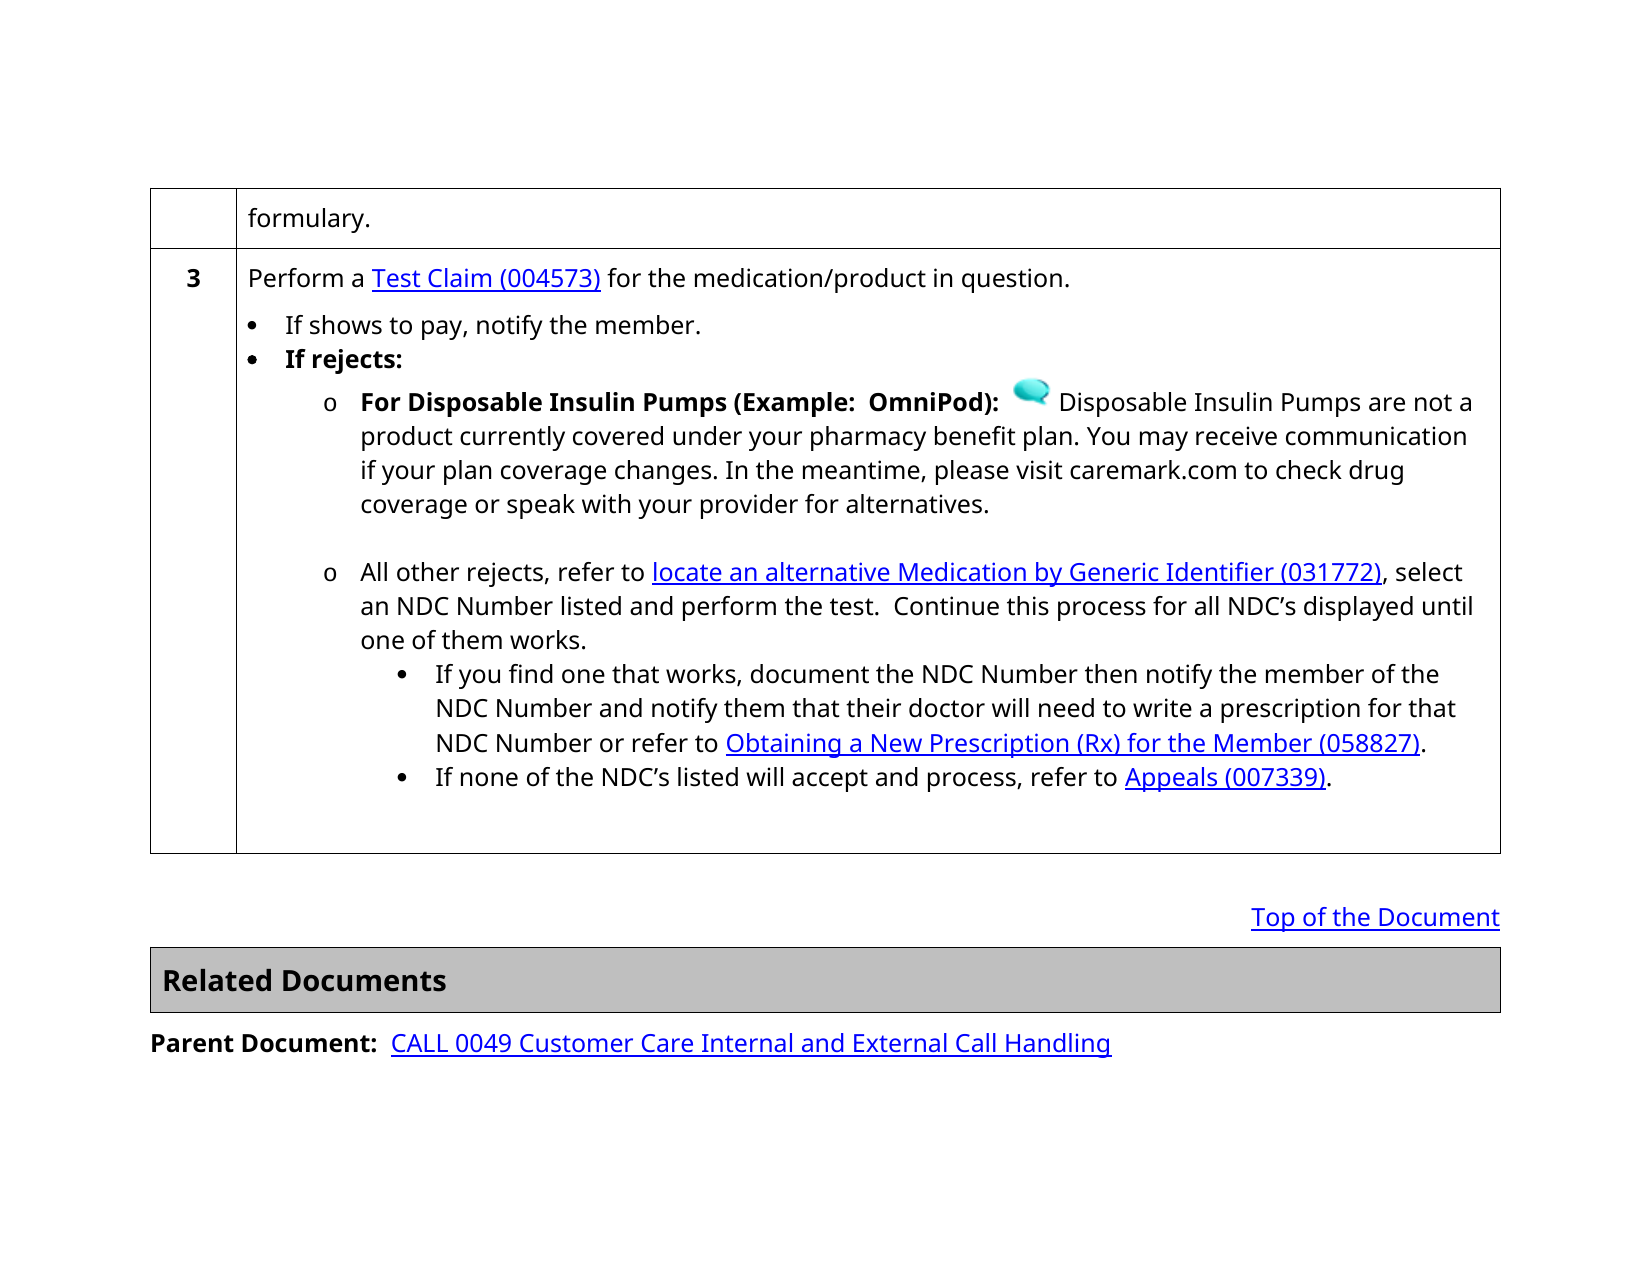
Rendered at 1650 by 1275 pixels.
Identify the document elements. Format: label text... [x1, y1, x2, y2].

table_header Related Documents [151, 948, 1500, 1012]
text Top of the Document [150, 900, 1500, 934]
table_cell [237, 189, 1500, 248]
picture [1012, 375, 1052, 411]
table_cell Perform a Test Claim (004573) for the medication/product in question. If shows to pay, notify the member. If rejects: For Disposable Insulin Pumps (Example: OmniPod): Disposable Insulin Pumps are not a product currently covered under your pharmacy benefit plan. You may receive communication if your plan coverage changes. In the meantime, please visit caremark.com to check drug coverage or speak with your provider for alternatives. All other rejects, refer to locate an alternative Medication by Generic Identifier (031772), select an NDC Number listed and perform the test. Continue this process for all NDC’s displayed until one of them works. If you find one that works, document the NDC Number then notify the member of the NDC Number and notify them that their doctor will need to write a prescription for that NDC Number or refer to Obtaining a New Prescription (Rx) for the Member (058827). If none of the NDC’s listed will accept and process, refer to Appeals (007339). [237, 249, 1500, 852]
text Parent Document: CALL 0049 Customer Care Internal and External Call Handling [150, 1026, 1500, 1060]
table_cell 3 [151, 249, 236, 852]
table_cell 2 [151, 189, 236, 248]
